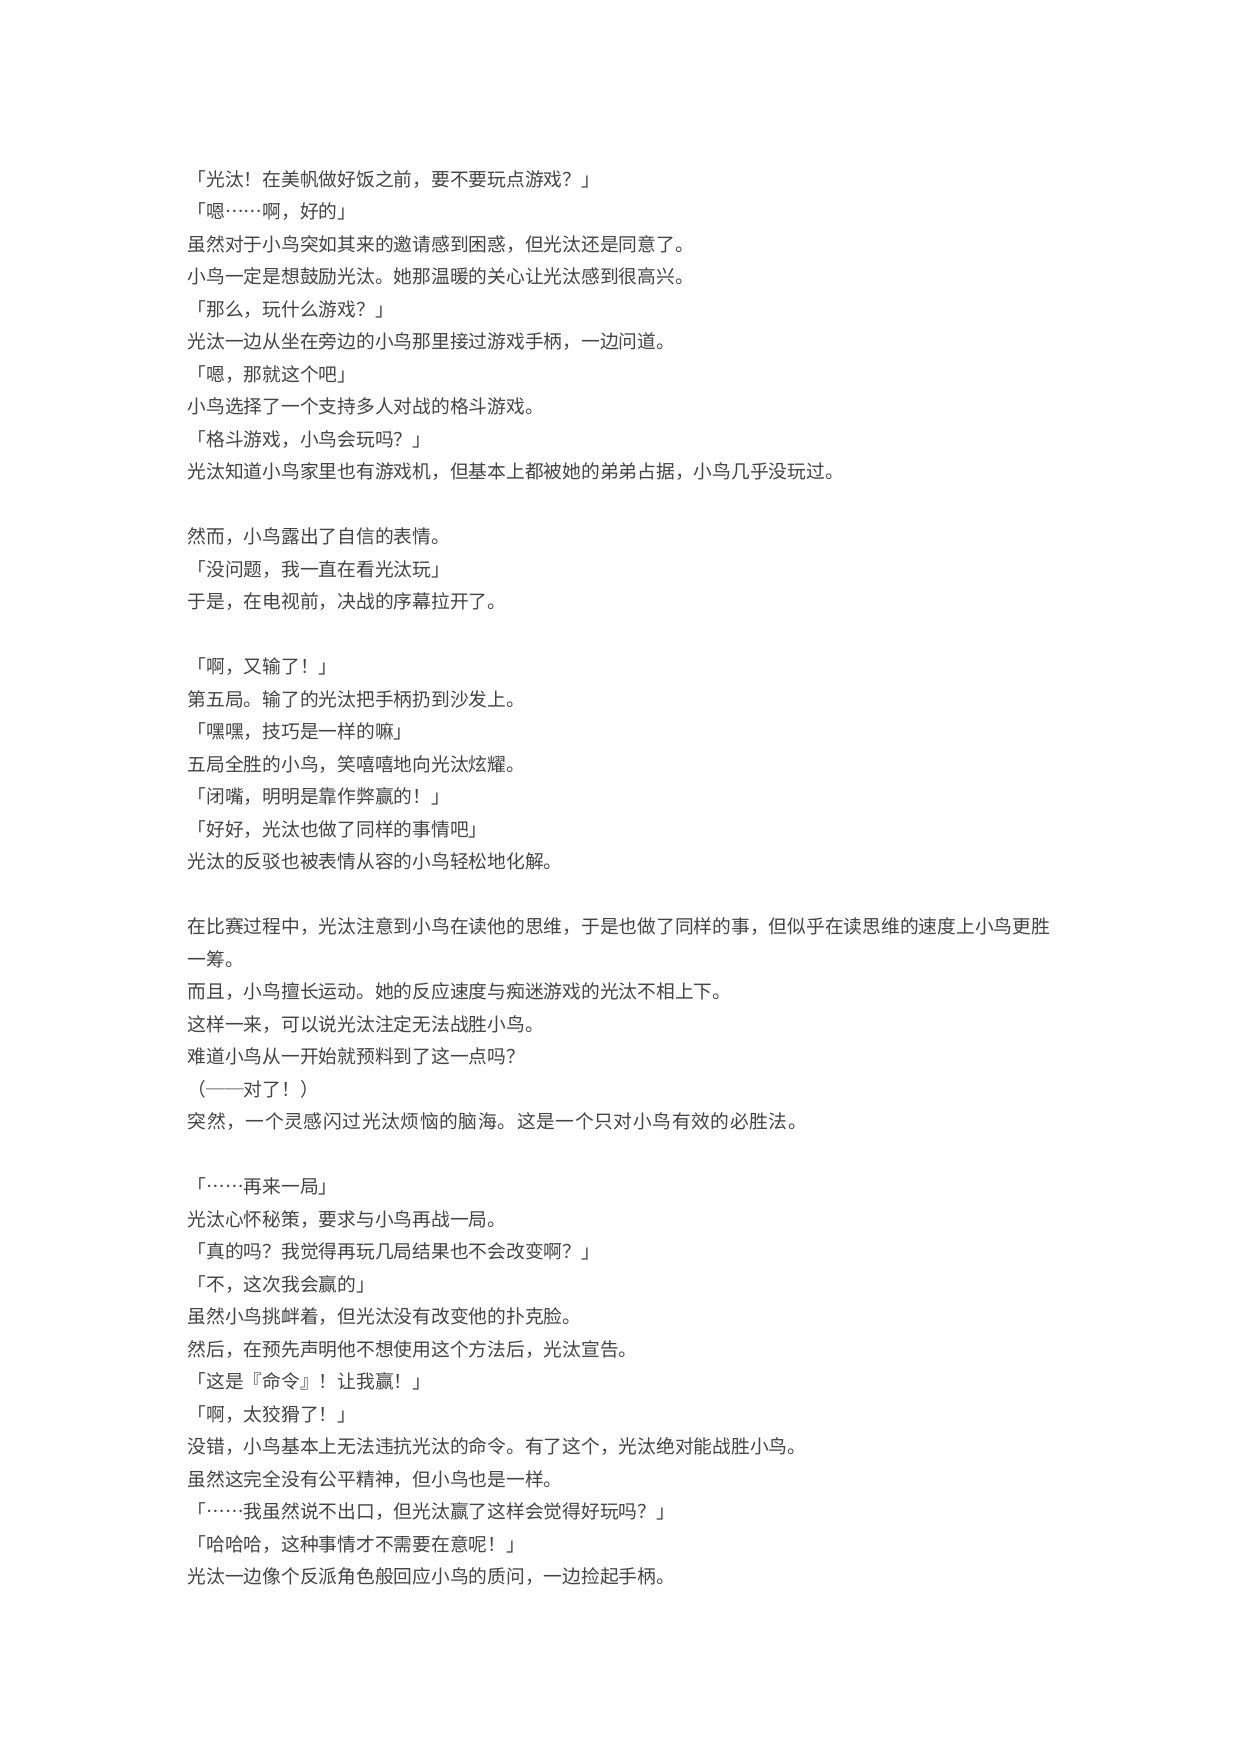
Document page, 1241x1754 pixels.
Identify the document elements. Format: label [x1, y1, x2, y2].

text [187, 162, 1053, 1592]
